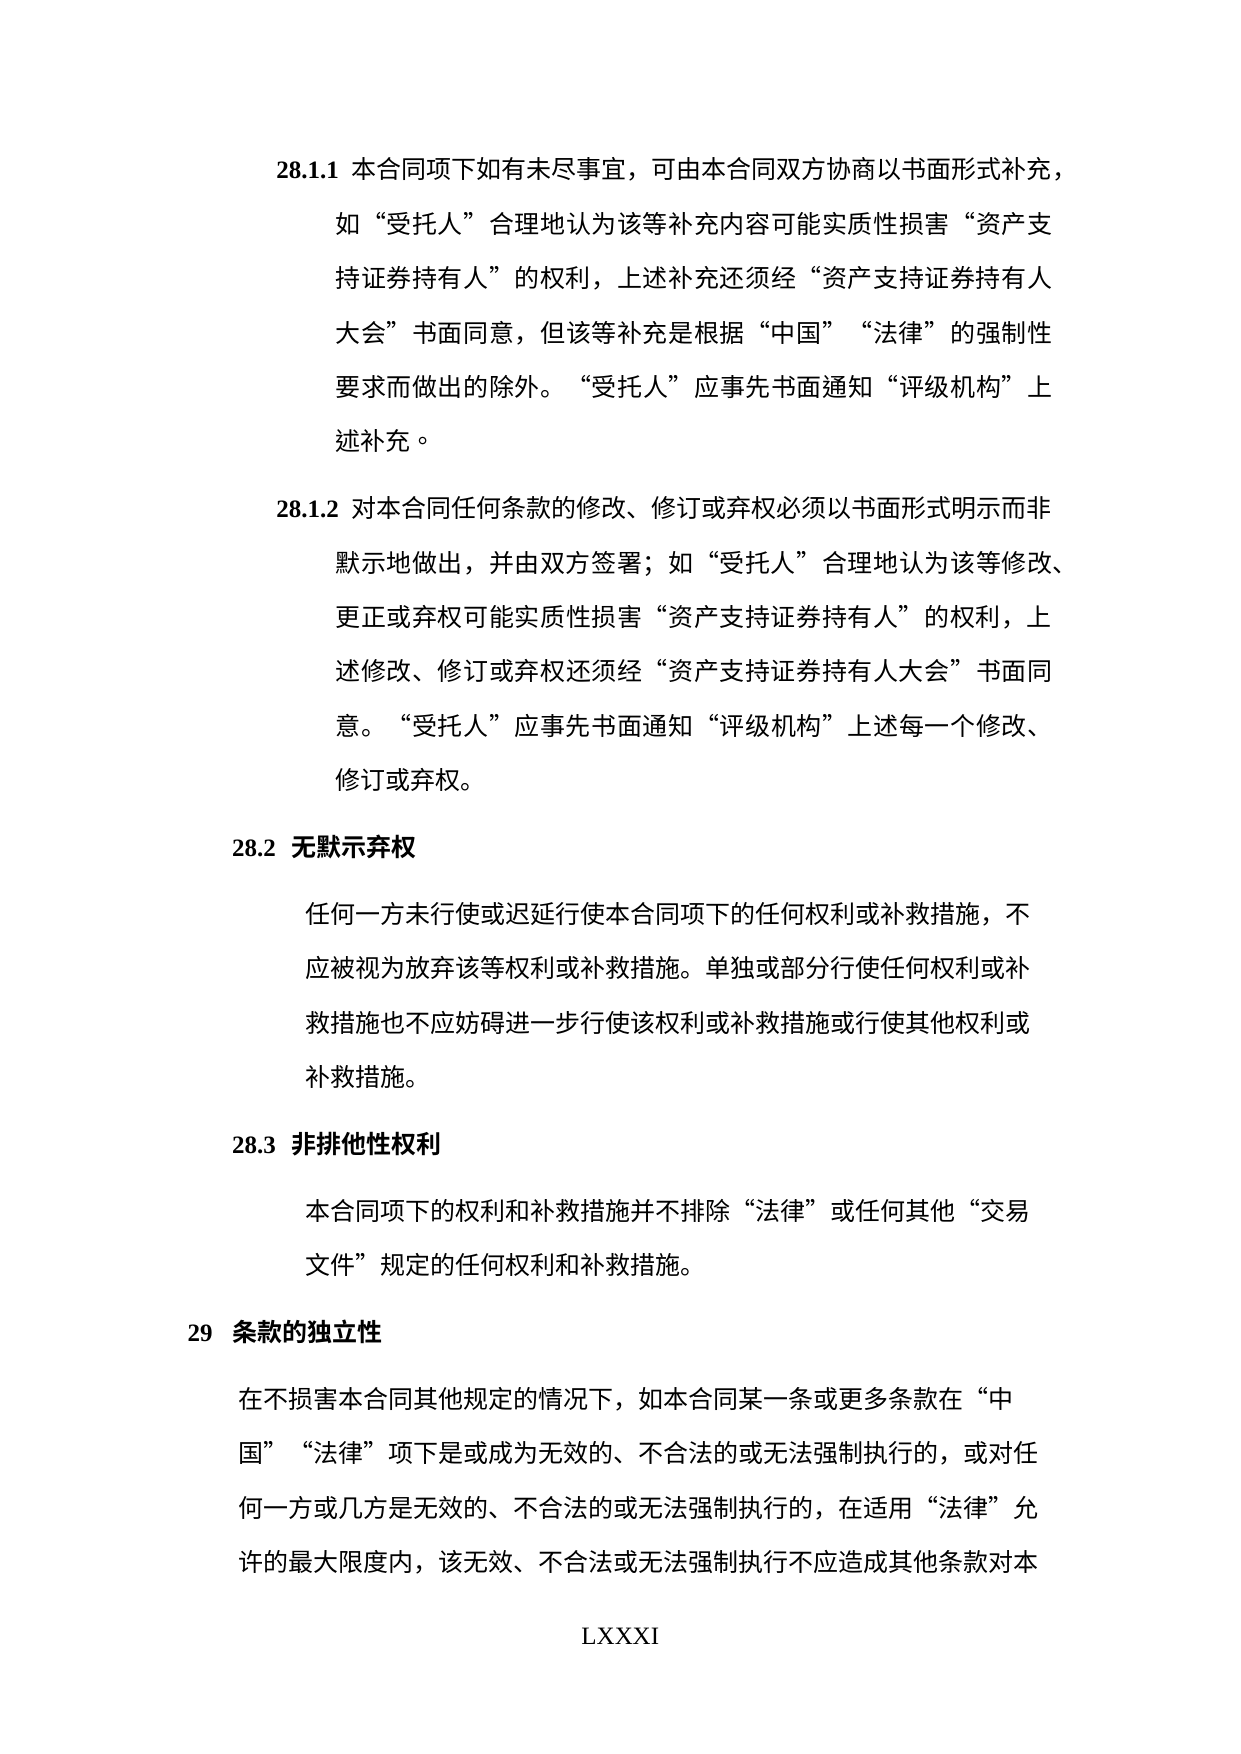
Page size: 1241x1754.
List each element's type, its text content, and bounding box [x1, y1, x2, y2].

list 非排他性权利 [232, 1124, 1053, 1161]
text 任何一方未行使或迟延行使本合同项下的任何权利或补救措施，不应被视为放弃该等权利或补救措施。单独或部分行使任何权利或补救措施也不应妨碍进一步行使该权利或补救措施或行使其他权利或补救措施。 [306, 894, 1053, 1094]
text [238, 1379, 1053, 1579]
list 本合同项下如有未尽事宜，可由本合同双方协商以书面形式补充，如“受托人”合理地认为该等补充内容可能实质性损害“资产支持证券持有人”的权利，上述补充还须经“资产支持证券持有人大会”书面同意，但该等补充是根据“中国”“法律”的强制性要求而做出的除外。“受托人”应事先书面通知“评级机构”上述补充。 [276, 150, 1053, 458]
list 条款的独立性 [187, 1312, 1053, 1349]
list 对本合同任何条款的修改、修订或弃权必须以书面形式明示而非默示地做出，并由双方签署；如“受托人”合理地认为该等修改、更正或弃权可能实质性损害“资产支持证券持有人”的权利，上述修改、修订或弃权还须经“资产支持证券持有人大会”书面同意。“受托人”应事先书面通知“评级机构”上述每一个修改、修订或弃权。 [276, 489, 1053, 797]
text 本合同项下的权利和补救措施并不排除“法律”或任何其他“交易文件”规定的任何权利和补救措施。 [306, 1191, 1053, 1282]
list 无默示弃权 [232, 827, 1053, 864]
